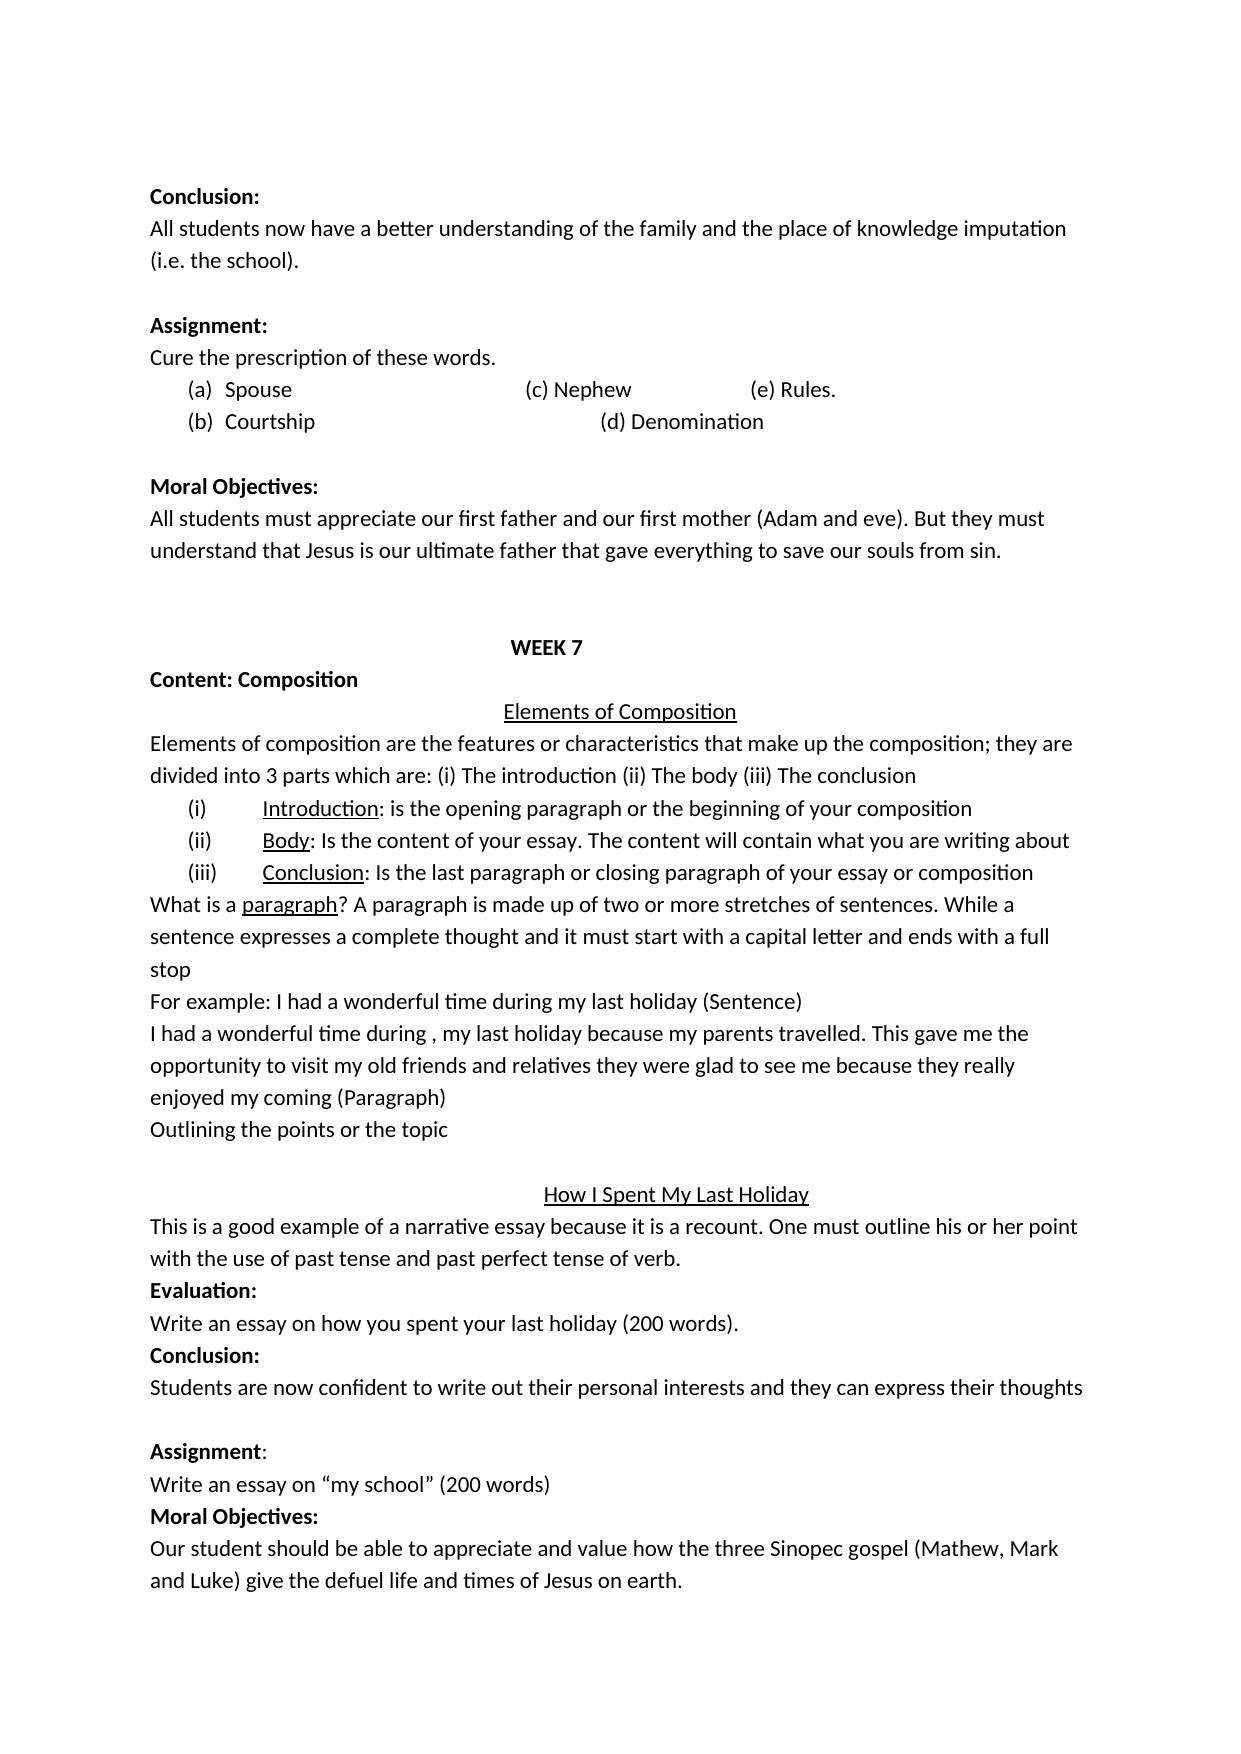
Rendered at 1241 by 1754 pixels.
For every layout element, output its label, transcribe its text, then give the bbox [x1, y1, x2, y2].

text Conclusion: [150, 182, 1090, 210]
text For example: I had a wonderful time during my last holiday (Sentence) [150, 987, 1090, 1015]
text Elements of composition are the features or characteristics that make up the composition; they are divided into 3 parts which are: (i) The introduction (ii) The body (iii) The conclusion [150, 729, 1090, 789]
text Outlining the points or the topic [150, 1116, 1090, 1144]
list Write an essay on “my school” (200 words) [150, 1470, 1090, 1498]
list Spouse (c) Nephew (e) Rules. [187, 375, 1090, 403]
text What is a paragraph? A paragraph is made up of two or more stretches of sentences. While a sentence expresses a complete thought and it must start with a capital letter and ends with a full stop [150, 890, 1090, 983]
text This is a good example of a narrative essay because it is a recount. One must outline his or her point with the use of past tense and past perfect tense of verb. [150, 1212, 1090, 1272]
list Students are now confident to write out their personal interests and they can express their thoughts [150, 1373, 1090, 1401]
list Evaluation: [150, 1277, 1090, 1304]
list Courtship (d) Denomination [187, 407, 1090, 436]
text All students now have a better understanding of the family and the place of knowledge imputation (i.e. the school). [150, 214, 1090, 274]
text Content: Composition [150, 665, 1090, 693]
text Moral Objectives: [150, 472, 1090, 500]
list Conclusion: Is the last paragraph or closing paragraph of your essay or composition [187, 858, 1090, 886]
list Assignment: [150, 1437, 1090, 1466]
list Write an essay on how you spent your last holiday (200 words). [150, 1309, 1090, 1337]
text Assignment: [150, 311, 1090, 339]
text WEEK 7 [150, 633, 1090, 661]
text Cure the prescription of these words. [150, 343, 1090, 371]
text I had a wonderful time during , my last holiday because my parents travelled. This gave me the opportunity to visit my old friends and relatives they were glad to see me because they really enjoyed my coming (Paragraph) [150, 1019, 1090, 1111]
list Conclusion: [150, 1341, 1090, 1369]
list Moral Objectives: [150, 1502, 1090, 1530]
text Elements of Composition [150, 697, 1090, 725]
list Our student should be able to appreciate and value how the three Sinopec gospel (Mathew, Mark and Luke) give the defuel life and times of Jesus on earth. [150, 1534, 1090, 1594]
list How I Spent My Last Holiday [262, 1180, 1090, 1208]
text All students must appreciate our first father and our first mother (Adam and eve). But they must understand that Jesus is our ultimate father that gave everything to save our souls from sin. [150, 504, 1090, 564]
list Introduction: is the opening paragraph or the beginning of your composition [187, 794, 1090, 822]
list Body: Is the content of your essay. The content will contain what you are writing about [187, 826, 1090, 854]
